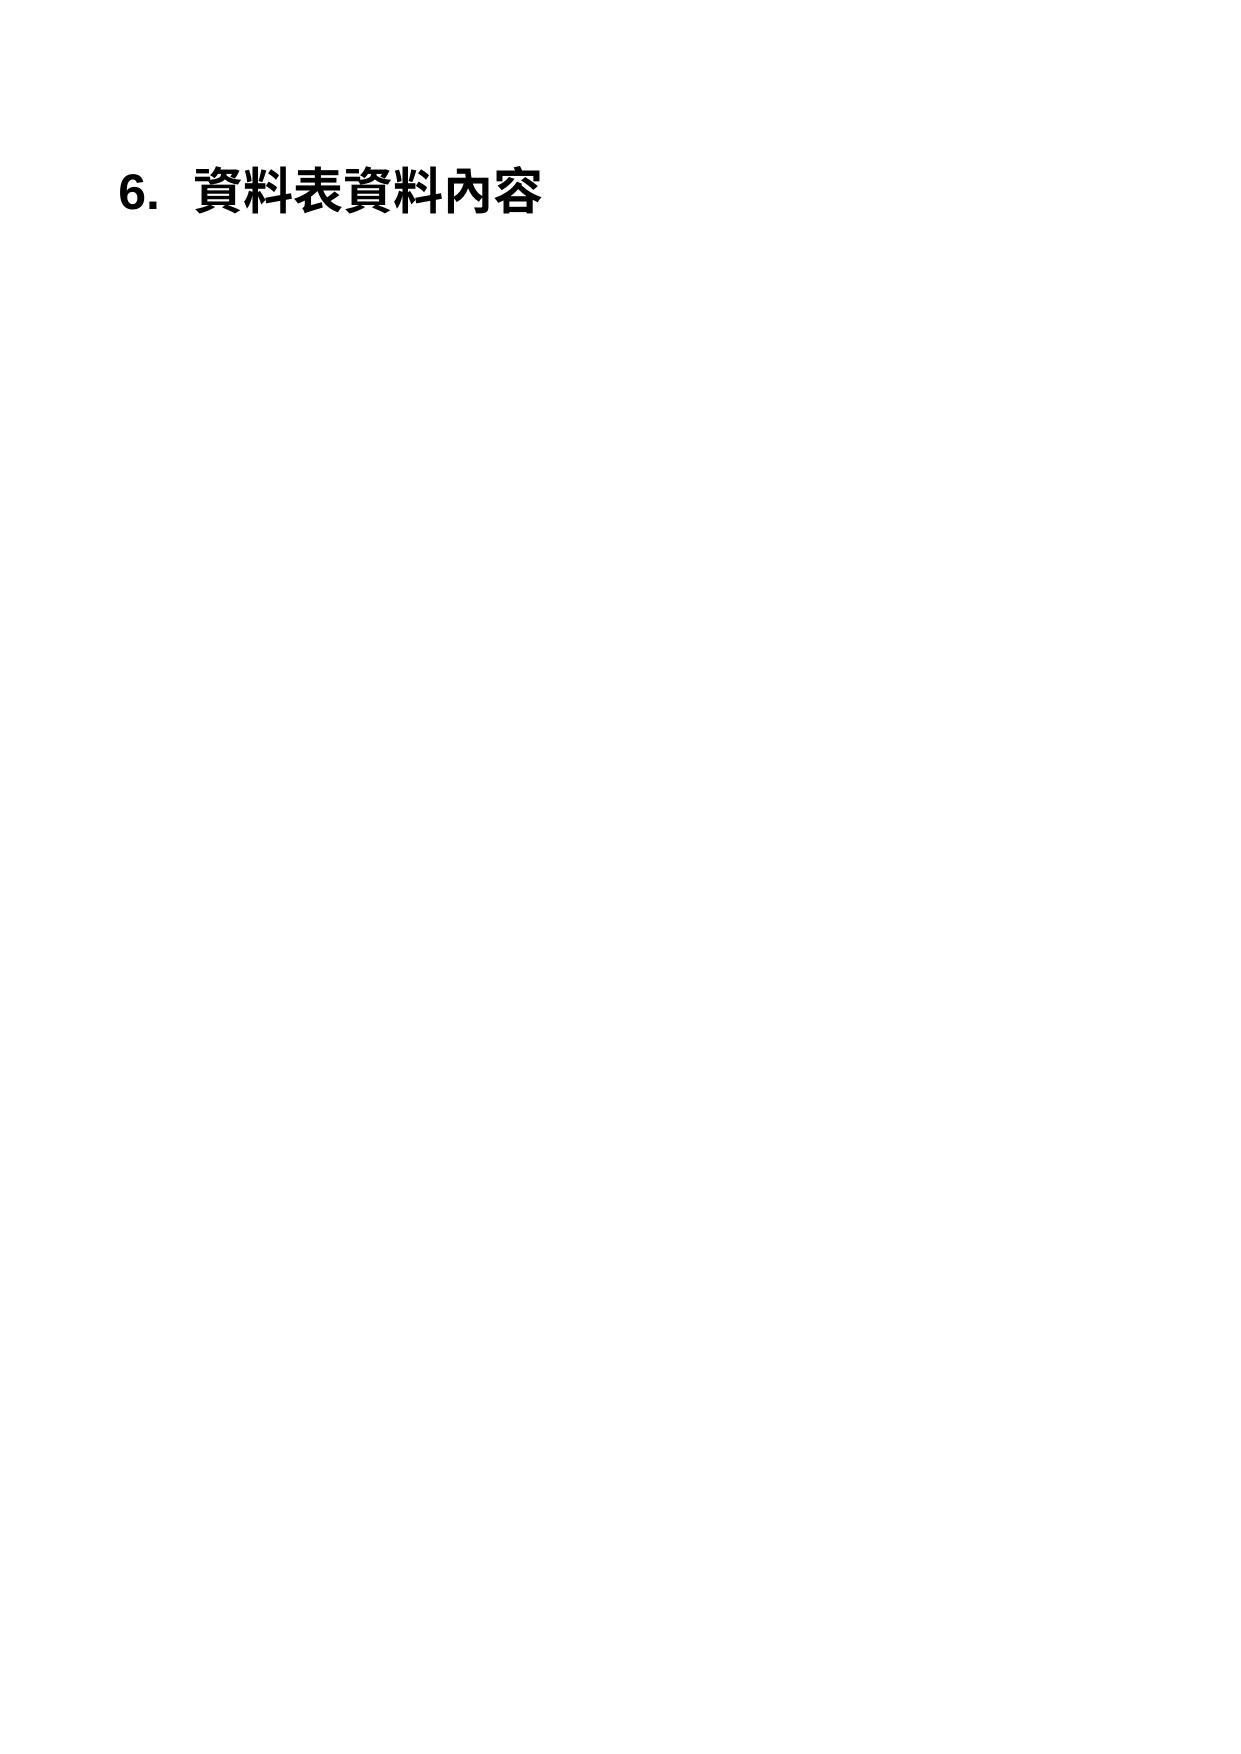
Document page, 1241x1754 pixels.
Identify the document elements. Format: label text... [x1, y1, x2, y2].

subtitle 資料表資料內容 [118, 152, 1122, 224]
